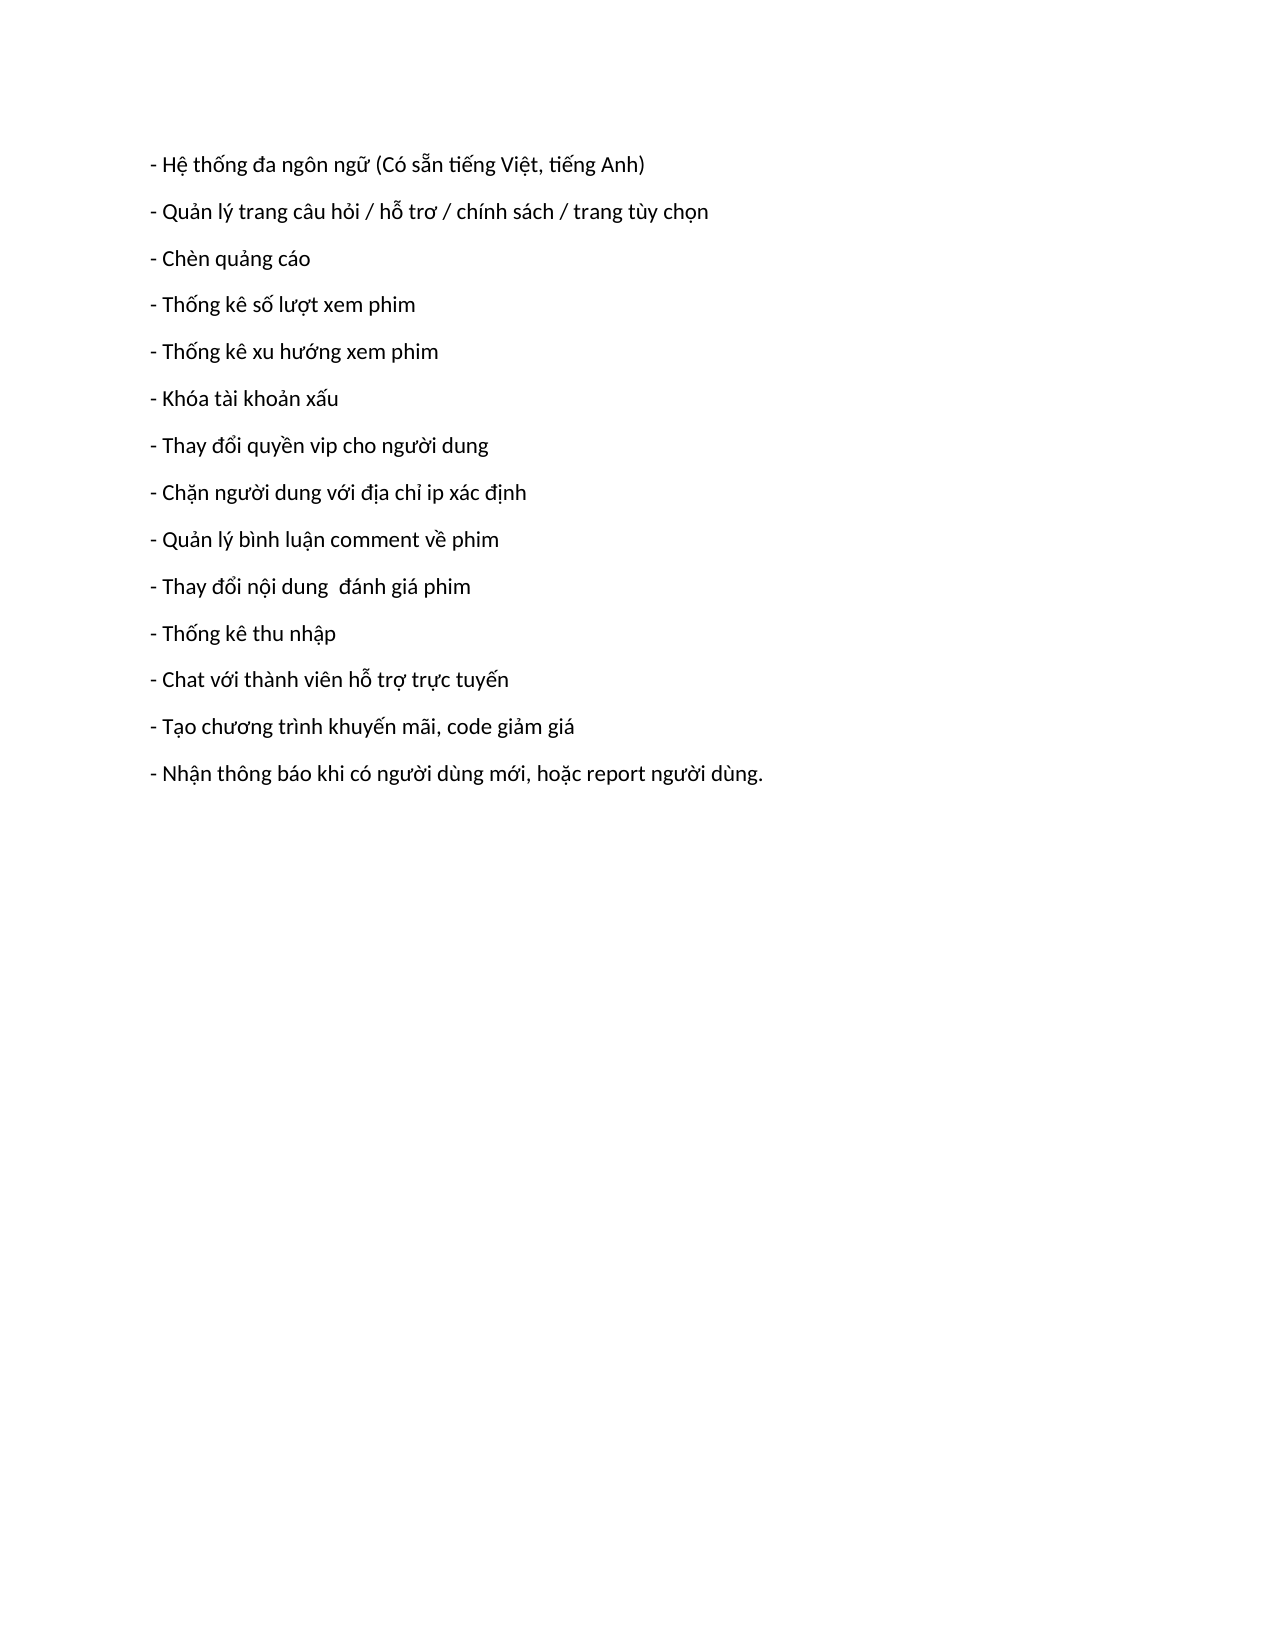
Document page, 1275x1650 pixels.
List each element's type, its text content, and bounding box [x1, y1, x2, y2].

text - Thay đổi nội dung đánh giá phim [150, 572, 1125, 600]
text - Quản lý bình luận comment về phim [150, 525, 1125, 553]
text - Hệ thống đa ngôn ngữ (Có sẵn tiếng Việt, tiếng Anh) [150, 150, 1125, 178]
text - Tạo chương trình khuyến mãi, code giảm giá [150, 712, 1125, 741]
text - Chặn người dung với địa chỉ ip xác định [150, 478, 1125, 506]
text - Thống kê thu nhập [150, 619, 1125, 647]
text - Thống kê xu hướng xem phim [150, 337, 1125, 366]
text - Quản lý trang câu hỏi / hỗ trơ / chính sách / trang tùy chọn [150, 197, 1125, 225]
text - Chèn quảng cáo [150, 244, 1125, 272]
text - Chat với thành viên hỗ trợ trực tuyến [150, 666, 1125, 694]
text - Thống kê số lượt xem phim [150, 291, 1125, 319]
text - Khóa tài khoản xấu [150, 384, 1125, 412]
text - Nhận thông báo khi có người dùng mới, hoặc report người dùng. [150, 759, 1125, 787]
text - Thay đổi quyền vip cho người dung [150, 431, 1125, 459]
